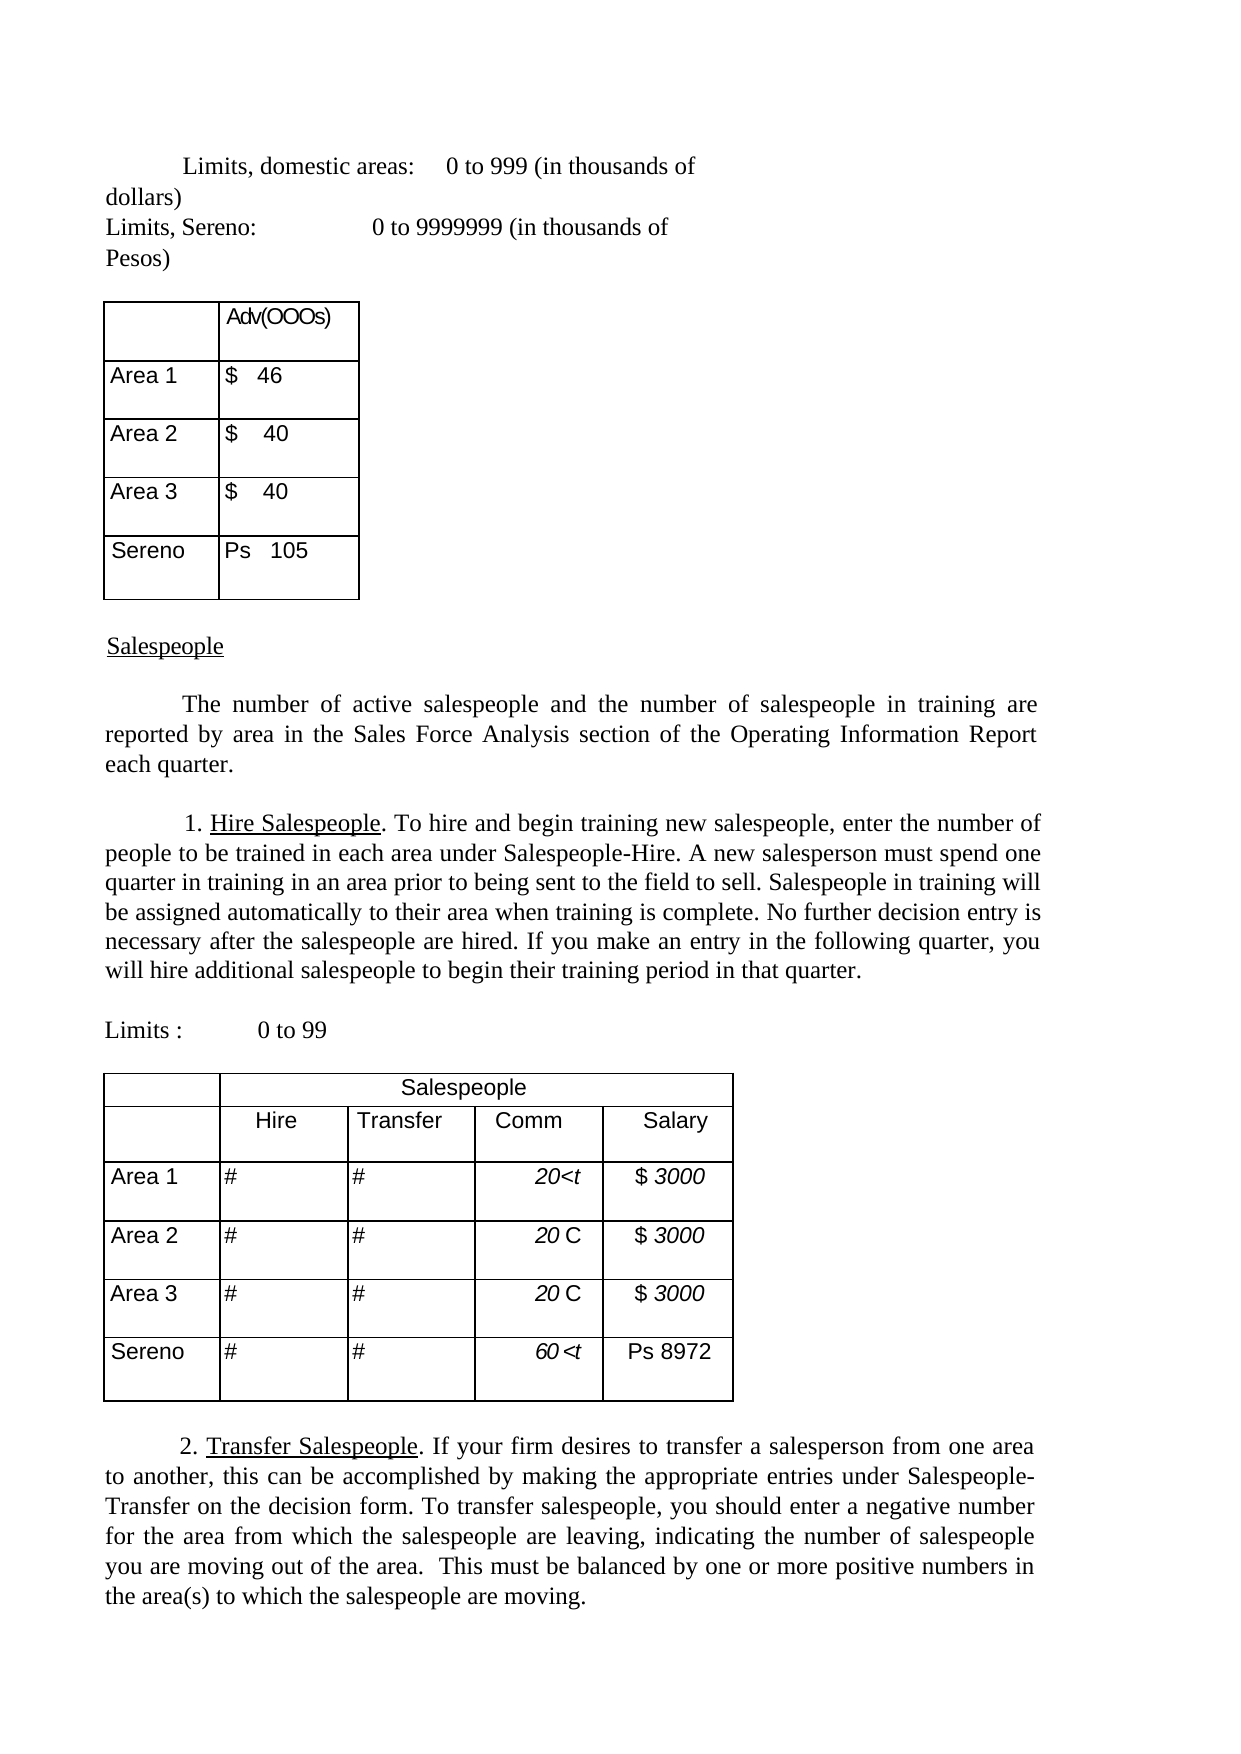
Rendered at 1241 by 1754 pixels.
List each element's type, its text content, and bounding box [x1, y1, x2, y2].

table_cell Area 1 [105, 1163, 219, 1220]
table_cell Sereno [105, 537, 218, 599]
table_cell # [221, 1222, 347, 1279]
table_cell Transfer [349, 1107, 474, 1161]
table_cell Sereno [105, 1338, 219, 1400]
table_cell Area 1 [105, 362, 218, 418]
text The number of active salespeople and the number of salespeople in training are reported by area in the Sales Force Analysis section of the Operating Information Report each quarter. [105, 688, 1038, 778]
table_cell Area 2 [105, 1222, 219, 1279]
table_cell Area 3 [105, 478, 218, 535]
table_cell $ 46 [220, 362, 358, 418]
table_cell # [221, 1163, 347, 1220]
table_cell # [349, 1222, 474, 1279]
table_cell Area 2 [105, 420, 218, 477]
table_cell # [221, 1280, 347, 1337]
table_cell $ 40 [220, 420, 358, 477]
text Limits : 0 to 99 [104, 1015, 1091, 1044]
table_cell 60 <t [476, 1338, 602, 1400]
table_cell Area 3 [105, 1280, 219, 1337]
table_cell Comm [476, 1107, 602, 1161]
table_cell $ 3000 [604, 1163, 732, 1220]
table_cell # [349, 1163, 474, 1220]
table_header [105, 1074, 219, 1106]
table_header [105, 303, 218, 360]
table_cell $ 40 [220, 478, 358, 535]
table_cell # [349, 1338, 474, 1400]
table_cell Ps 8972 [604, 1338, 732, 1400]
text Salespeople [106, 631, 1091, 659]
table_cell 20 C [476, 1280, 602, 1337]
table_cell [105, 1107, 219, 1161]
table_header Adv(OOOs) [220, 303, 358, 360]
table_cell Hire [221, 1107, 347, 1161]
table_cell # [221, 1338, 347, 1400]
text 2. Transfer Salespeople. If your firm desires to transfer a salesperson from one area to another, this can be accomplished by making the appropriate entries under Salespeople-Transfer on the decision form. To transfer salespeople, you should enter a negative number for the area from which the salespeople are leaving, indicating the number of salespeople you are moving out of the area. This must be balanced by one or more positive numbers in the area(s) to which the salespeople are moving. [105, 1431, 1036, 1611]
table_cell 20<t [476, 1163, 602, 1220]
table_cell $ 3000 [604, 1222, 732, 1279]
text Limits, domestic areas: 0 to 999 (in thousands of dollars) Limits, Sereno: 0 to 9999999 (in thousands of Pesos) [105, 150, 707, 272]
table_cell $ 3000 [604, 1280, 732, 1337]
table_cell Salary [604, 1107, 732, 1161]
table_cell Ps 105 [220, 537, 358, 599]
table_cell 20 C [476, 1222, 602, 1279]
table_header Salespeople [221, 1074, 732, 1106]
text 1. Hire Salespeople. To hire and begin training new salespeople, enter the number of people to be trained in each area under Salespeople-Hire. A new salesperson must spend one quarter in training in an area prior to being sent to the field to sell. Salespeople in training will be assigned automatically to their area when training is complete. No further decision entry is necessary after the salespeople are hired. If you make an entry in the following quarter, you will hire additional salespeople to begin their training period in that quarter. [105, 808, 1042, 985]
table_cell # [349, 1280, 474, 1337]
